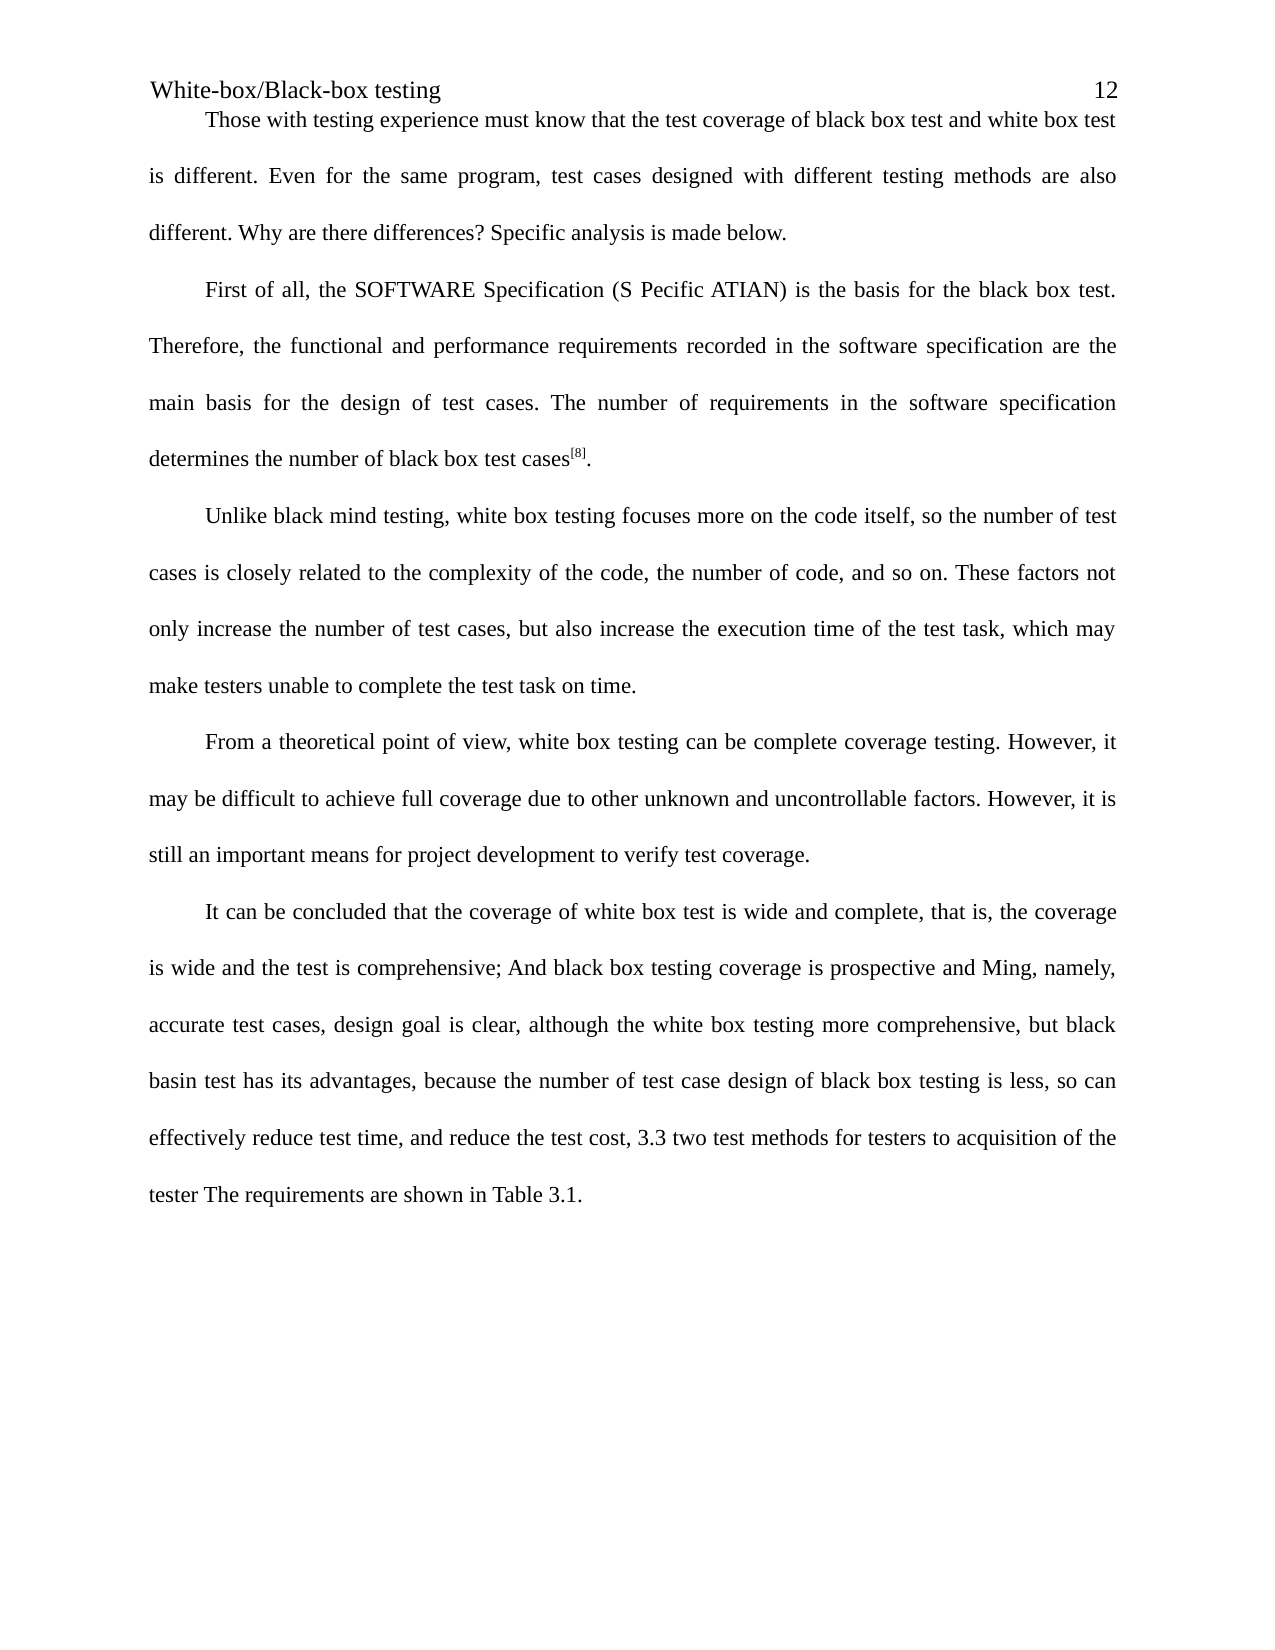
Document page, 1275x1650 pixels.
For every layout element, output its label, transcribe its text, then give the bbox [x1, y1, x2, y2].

text From a theoretical point of view, white box testing can be complete coverage testing. However, it may be difficult to achieve full coverage due to other unknown and uncontrollable factors. However, it is still an important means for project development to verify test coverage. [148, 728, 1118, 868]
text First of all, the SOFTWARE Specification (S Pecific ATIAN) is the basis for the black box test. Therefore, the functional and performance requirements recorded in the software specification are the main basis for the design of test cases. The number of requirements in the software specification determines the number of black box test cases[8]. [148, 276, 1118, 472]
text Unlike black mind testing, white box testing focuses more on the code itself, so the number of test cases is closely related to the complexity of the code, the number of code, and so on. These factors not only increase the number of test cases, but also increase the execution time of the test task, which may make testers unable to complete the test task on time. [148, 502, 1118, 698]
text Those with testing experience must know that the test coverage of black box test and white box test is different. Even for the same program, test cases designed with different testing methods are also different. Why are there differences? Specific analysis is made below. [148, 106, 1118, 246]
text It can be concluded that the coverage of white box test is wide and complete, that is, the coverage is wide and the test is comprehensive; And black box testing coverage is prospective and Ming, namely, accurate test cases, design goal is clear, although the white box testing more comprehensive, but black basin test has its advantages, because the number of test case design of black box testing is less, so can effectively reduce test time, and reduce the test cost, 3.3 two test methods for testers to acquisition of the tester The requirements are shown in Table 3.1. [148, 898, 1118, 1207]
